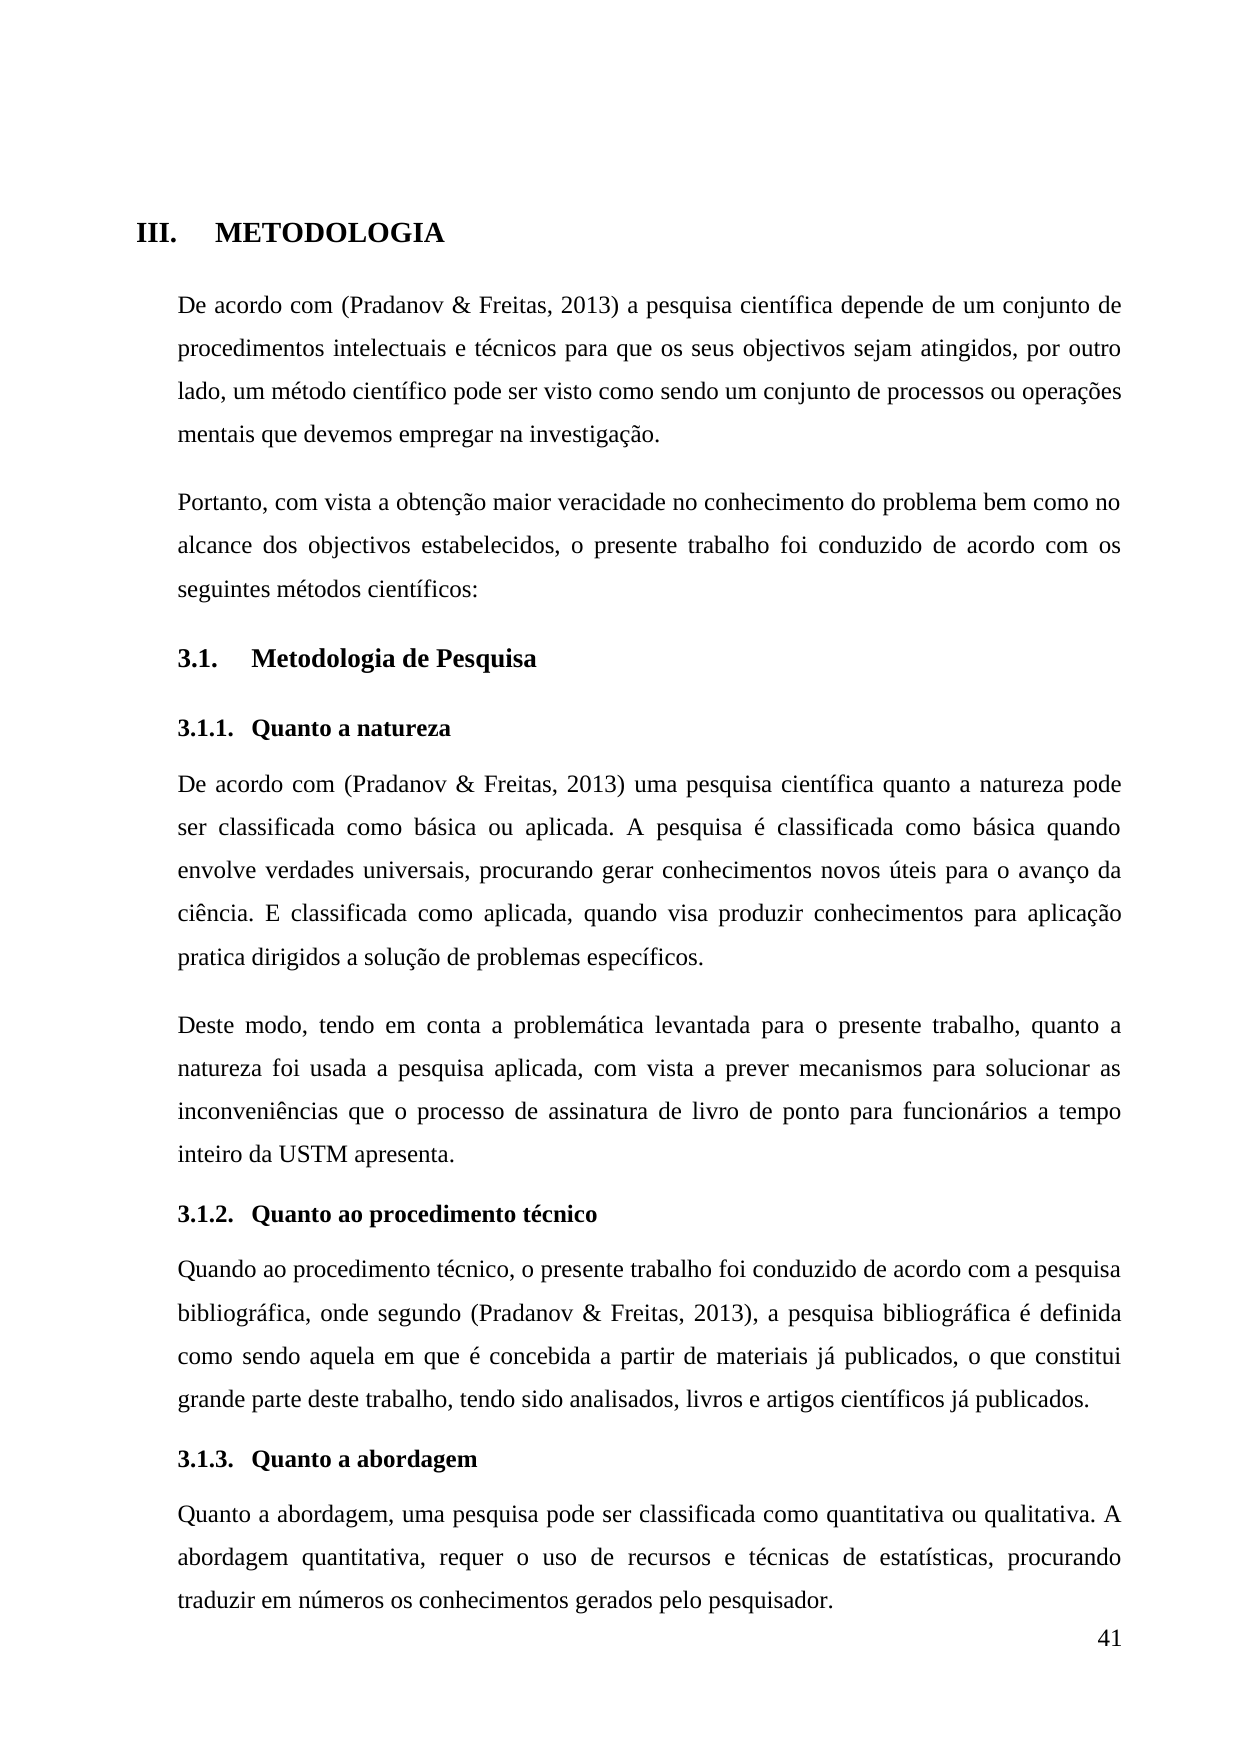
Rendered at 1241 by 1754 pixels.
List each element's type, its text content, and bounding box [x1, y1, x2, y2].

text De acordo com a pesquisa científica depende de um conjunto de procedimentos intelectuais e técnicos para que os seus objectivos sejam atingidos, por outro lado, um método científico pode ser visto como sendo um conjunto de processos ou operações mentais que devemos empregar na investigação. [177, 290, 1122, 448]
text Deste modo, tendo em conta a problemática levantada para o presente trabalho, quanto a natureza foi usada a pesquisa aplicada, com vista a prever mecanismos para solucionar as inconveniências que o processo de assinatura de livro de ponto para funcionários a tempo inteiro da USTM apresenta. [177, 1010, 1122, 1168]
subtitle 3.1.2. Quanto ao procedimento técnico [177, 1199, 1122, 1228]
subtitle 3.1.3. Quanto a abordagem [177, 1444, 1122, 1472]
text Portanto, com vista a obtenção maior veracidade no conhecimento do problema bem como no alcance dos objectivos estabelecidos, o presente trabalho foi conduzido de acordo com os seguintes métodos científicos: [177, 487, 1122, 602]
text De acordo com uma pesquisa científica quanto a natureza pode ser classificada como básica ou aplicada. A pesquisa é classificada como básica quando envolve verdades universais, procurando gerar conhecimentos novos úteis para o avanço da ciência. E classificada como aplicada, quando visa produzir conhecimentos para aplicação pratica dirigidos a solução de problemas específicos. [177, 769, 1122, 970]
subtitle 3.1. Metodologia de Pesquisa [177, 642, 1122, 673]
text Quando ao procedimento técnico, o presente trabalho foi conduzido de acordo com a pesquisa bibliográfica, onde segundo , a pesquisa bibliográfica é definida como sendo aquela em que é concebida a partir de materiais já publicados, o que constitui grande parte deste trabalho, tendo sido analisados, livros e artigos científicos já publicados. [177, 1254, 1122, 1413]
text Quanto a abordagem, uma pesquisa pode ser classificada como quantitativa ou qualitativa. A abordagem quantitativa, requer o uso de recursos e técnicas de estatísticas, procurando traduzir em números os conhecimentos gerados pelo pesquisador. [177, 1499, 1122, 1614]
subtitle METODOLOGIA [177, 215, 1122, 248]
subtitle 3.1.1. Quanto a natureza [177, 713, 1122, 742]
